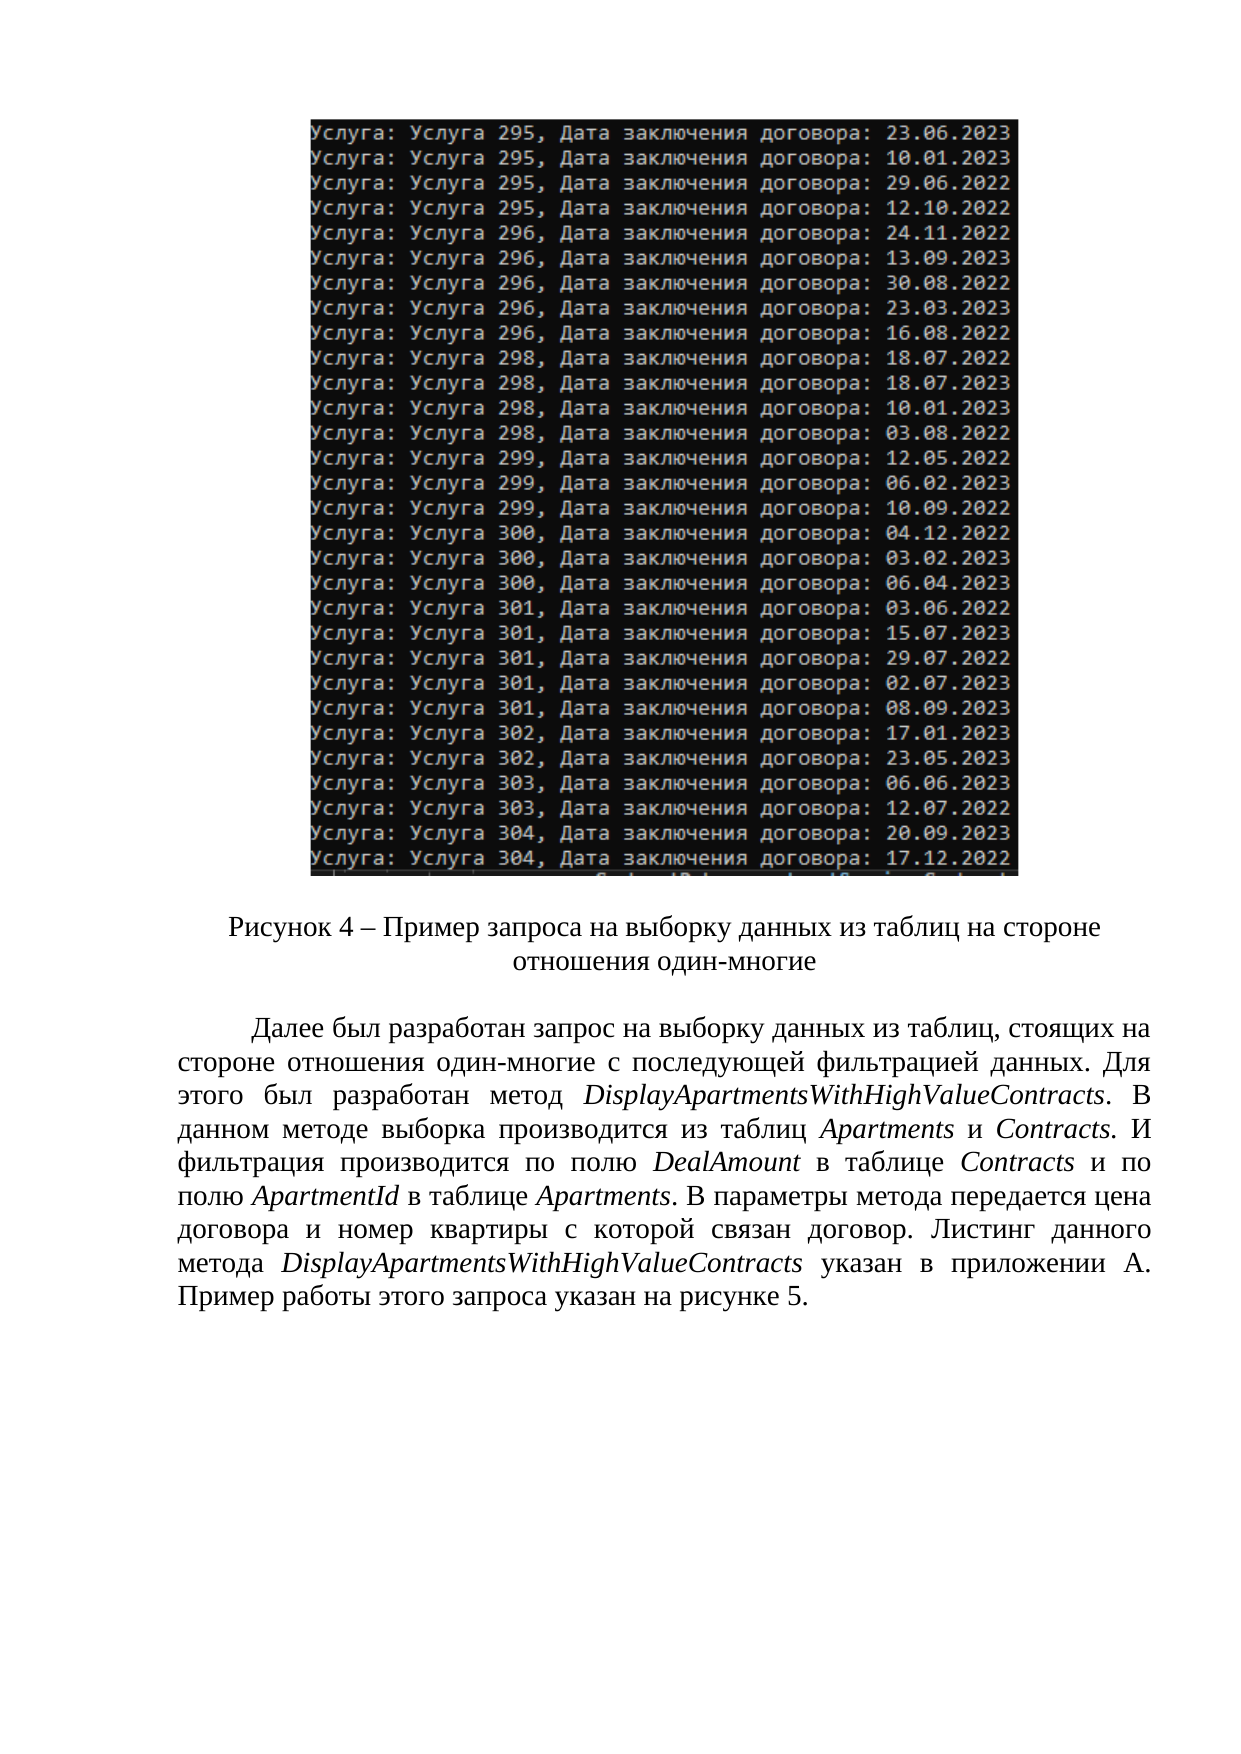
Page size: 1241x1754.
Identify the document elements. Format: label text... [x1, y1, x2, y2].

text Рисунок 4 – Пример запроса на выборку данных из таблиц на стороне отношения один-многие [177, 909, 1152, 977]
text Далее был разработан запрос на выборку данных из таблиц, стоящих на стороне отношения один-многие с последующей фильтрацией данных. Для этого был разработан метод DisplayApartmentsWithHighValueContracts. В данном методе выборка производится из таблиц Apartments и Contracts. И фильтрация производится по полю DealAmount в таблице Contracts и по полю ApartmentId в таблице Apartments. В параметры метода передается цена договора и номер квартиры с которой связан договор. Листинг данного метода DisplayApartmentsWithHighValueContracts указан в приложении А. Пример работы этого запроса указан на рисунке 5. [177, 1010, 1152, 1312]
picture [310, 118, 1019, 876]
